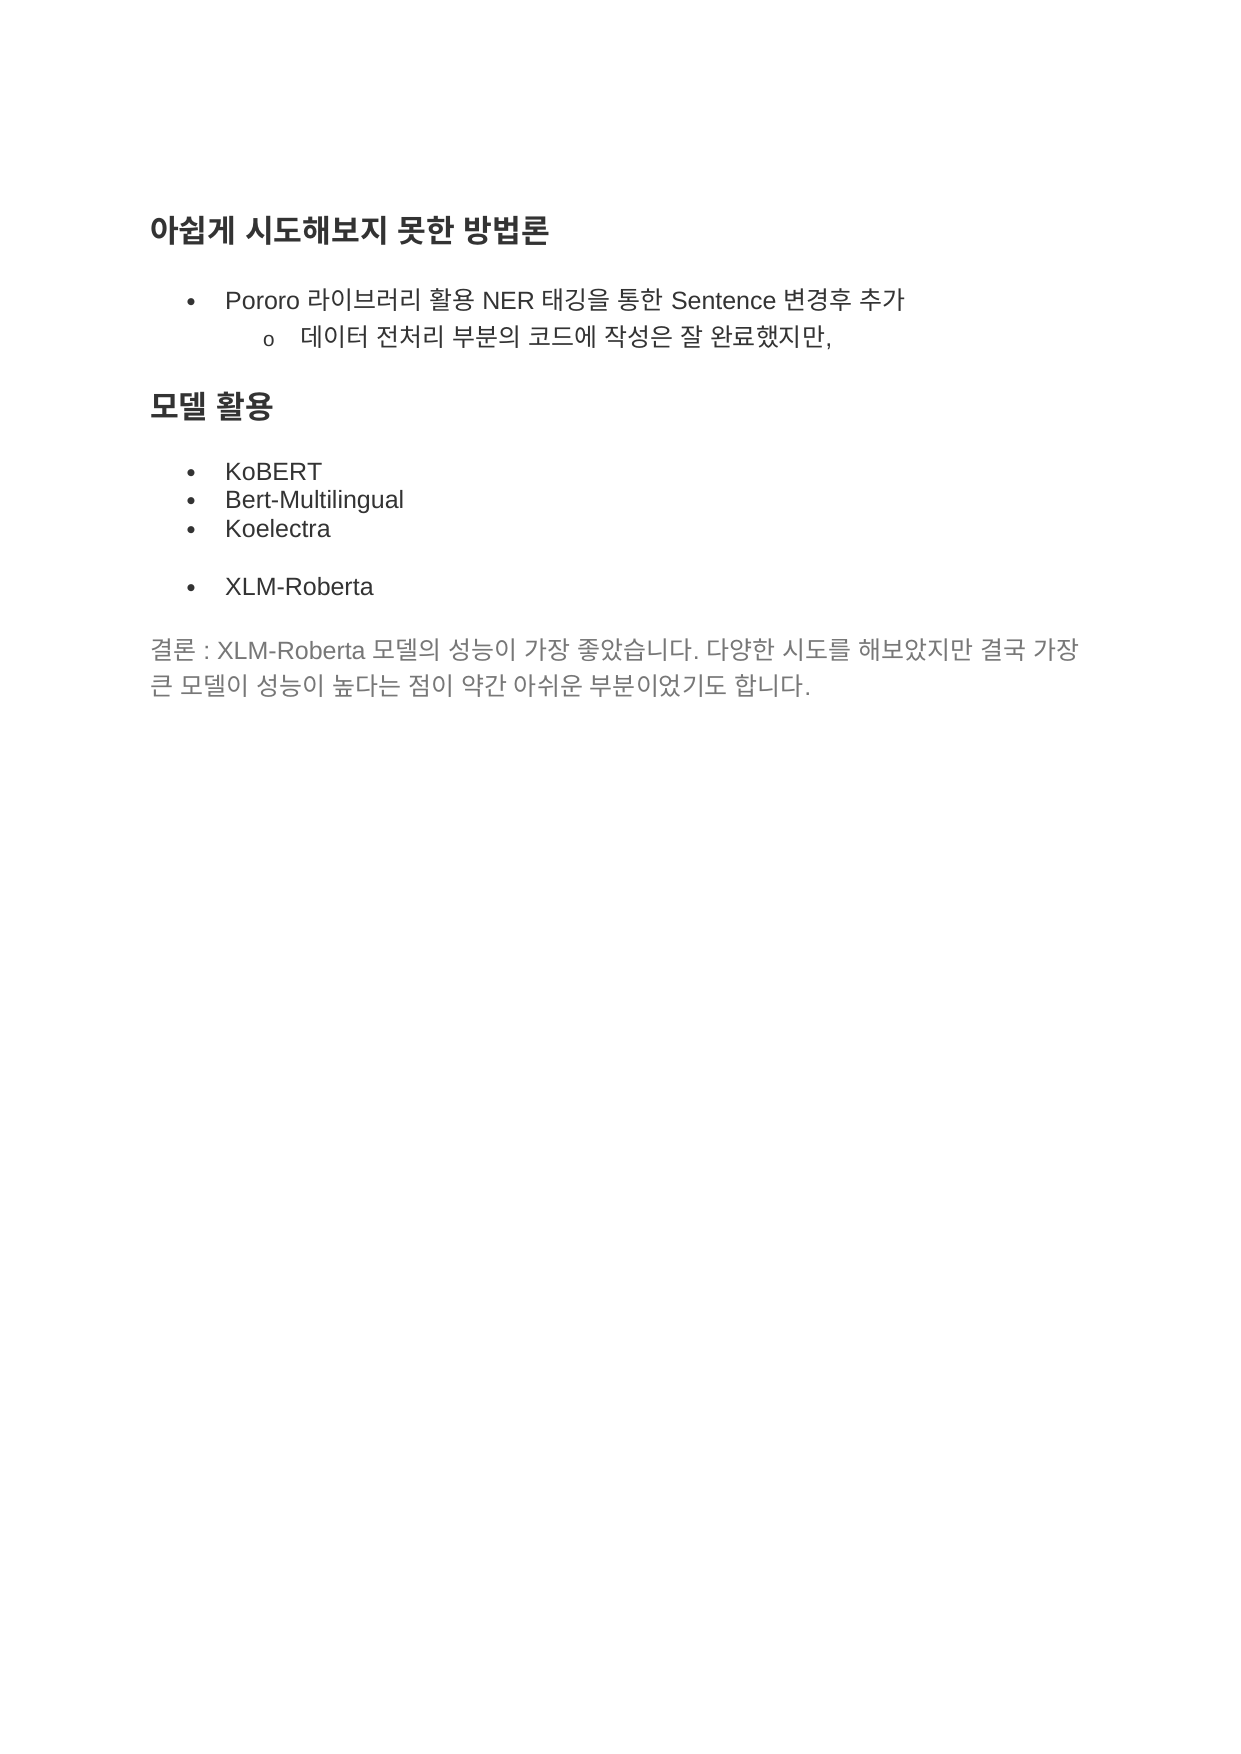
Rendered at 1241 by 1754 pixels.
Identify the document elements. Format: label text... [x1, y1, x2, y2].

list Koelectra [187, 514, 1090, 543]
list XLM-Roberta [187, 572, 1090, 601]
text 아쉽게 시도해보지 못한 방법론 [150, 206, 1090, 252]
text 모델 활용 [150, 382, 1090, 428]
list Bert-Multilingual [187, 486, 1090, 514]
list 데이터 전처리 부분의 코드에 작성은 잘 완료했지만, [262, 317, 1090, 353]
list KoBERT [187, 457, 1090, 486]
list Pororo 라이브러리 활용 NER 태깅을 통한 Sentence 변경후 추가 [187, 281, 1090, 317]
text 결론 : XLM-Roberta 모델의 성능이 가장 좋았습니다. 다양한 시도를 해보았지만 결국 가장 큰 모델이 성능이 높다는 점이 약간 아쉬운 부분이었기도 합니다. [150, 630, 1090, 703]
